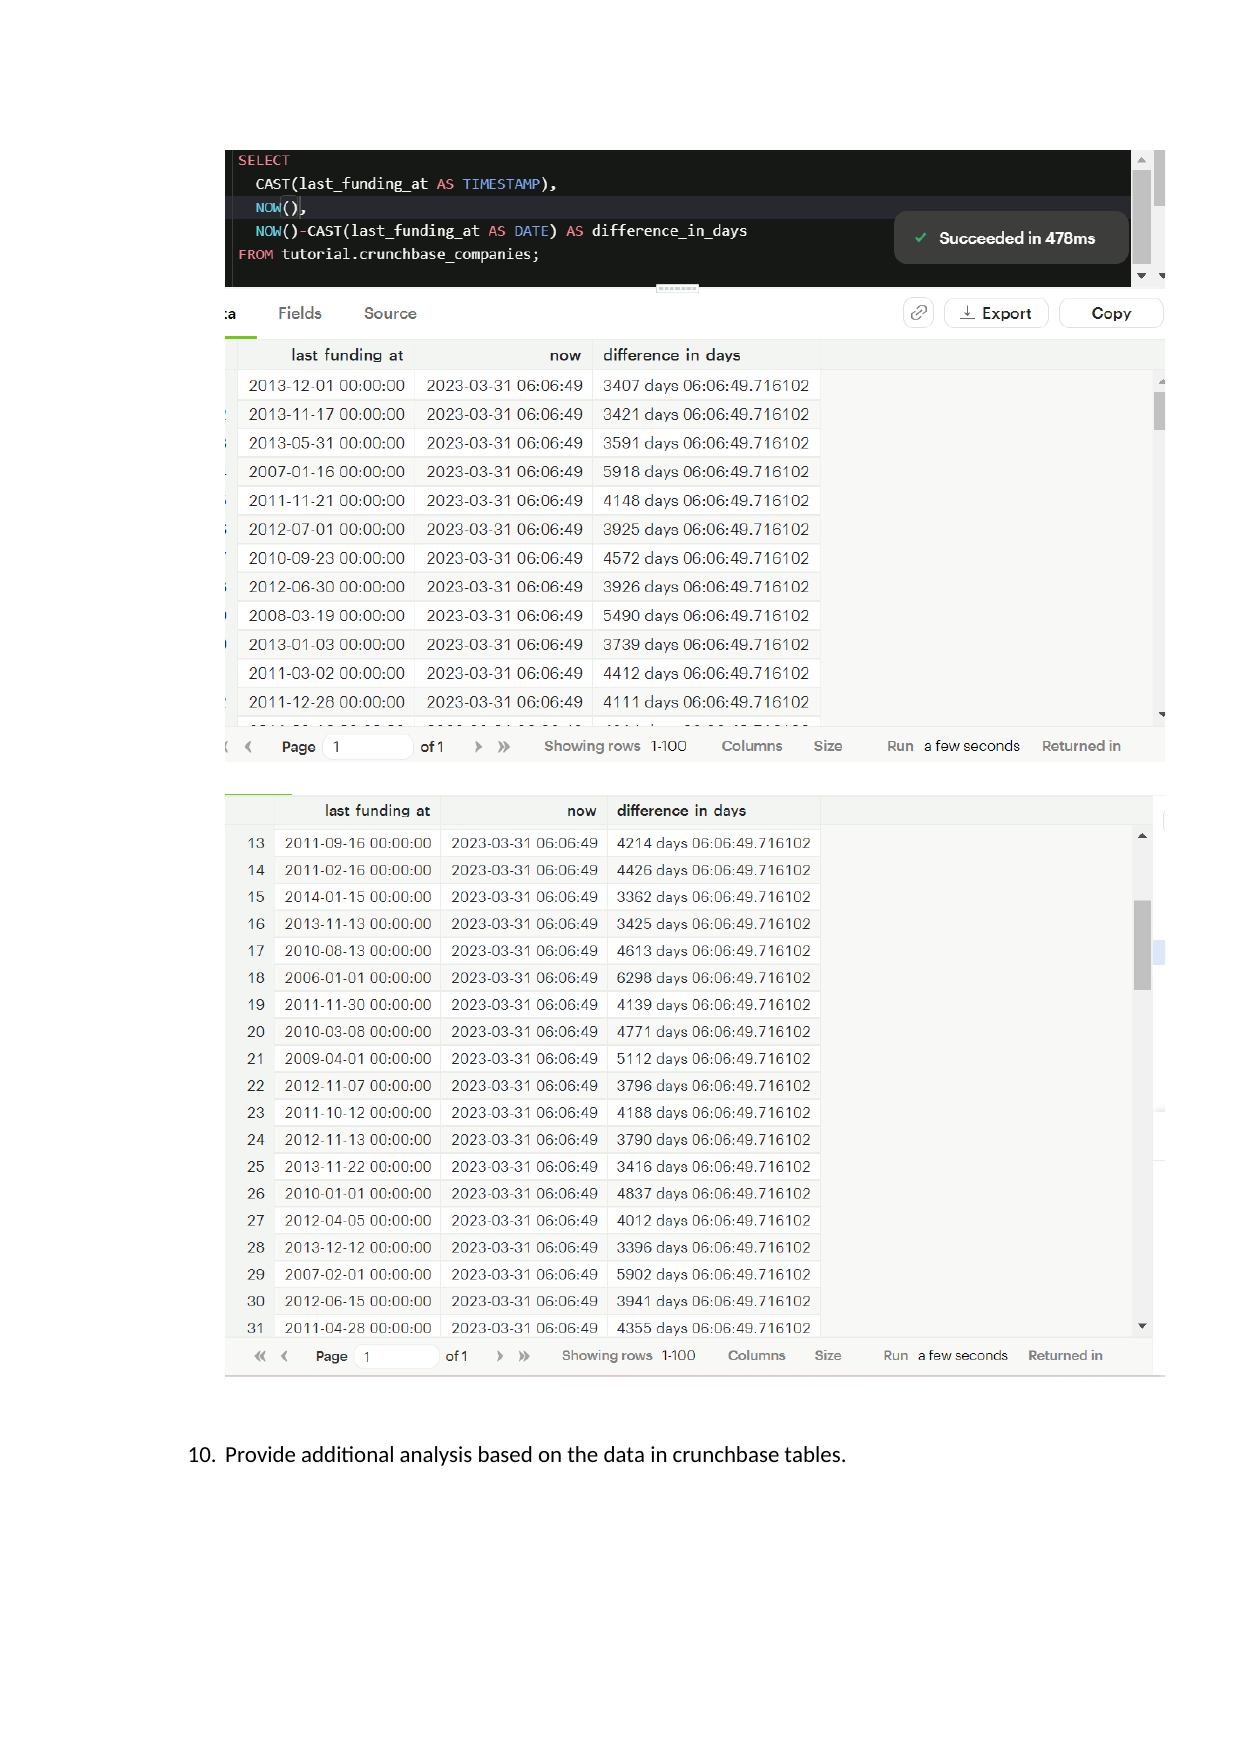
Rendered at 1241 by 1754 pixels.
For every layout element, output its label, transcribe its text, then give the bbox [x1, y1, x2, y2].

picture [225, 794, 1166, 1377]
list Provide additional analysis based on the data in crunchbase tables. [187, 1440, 1090, 1468]
picture [225, 150, 1166, 762]
